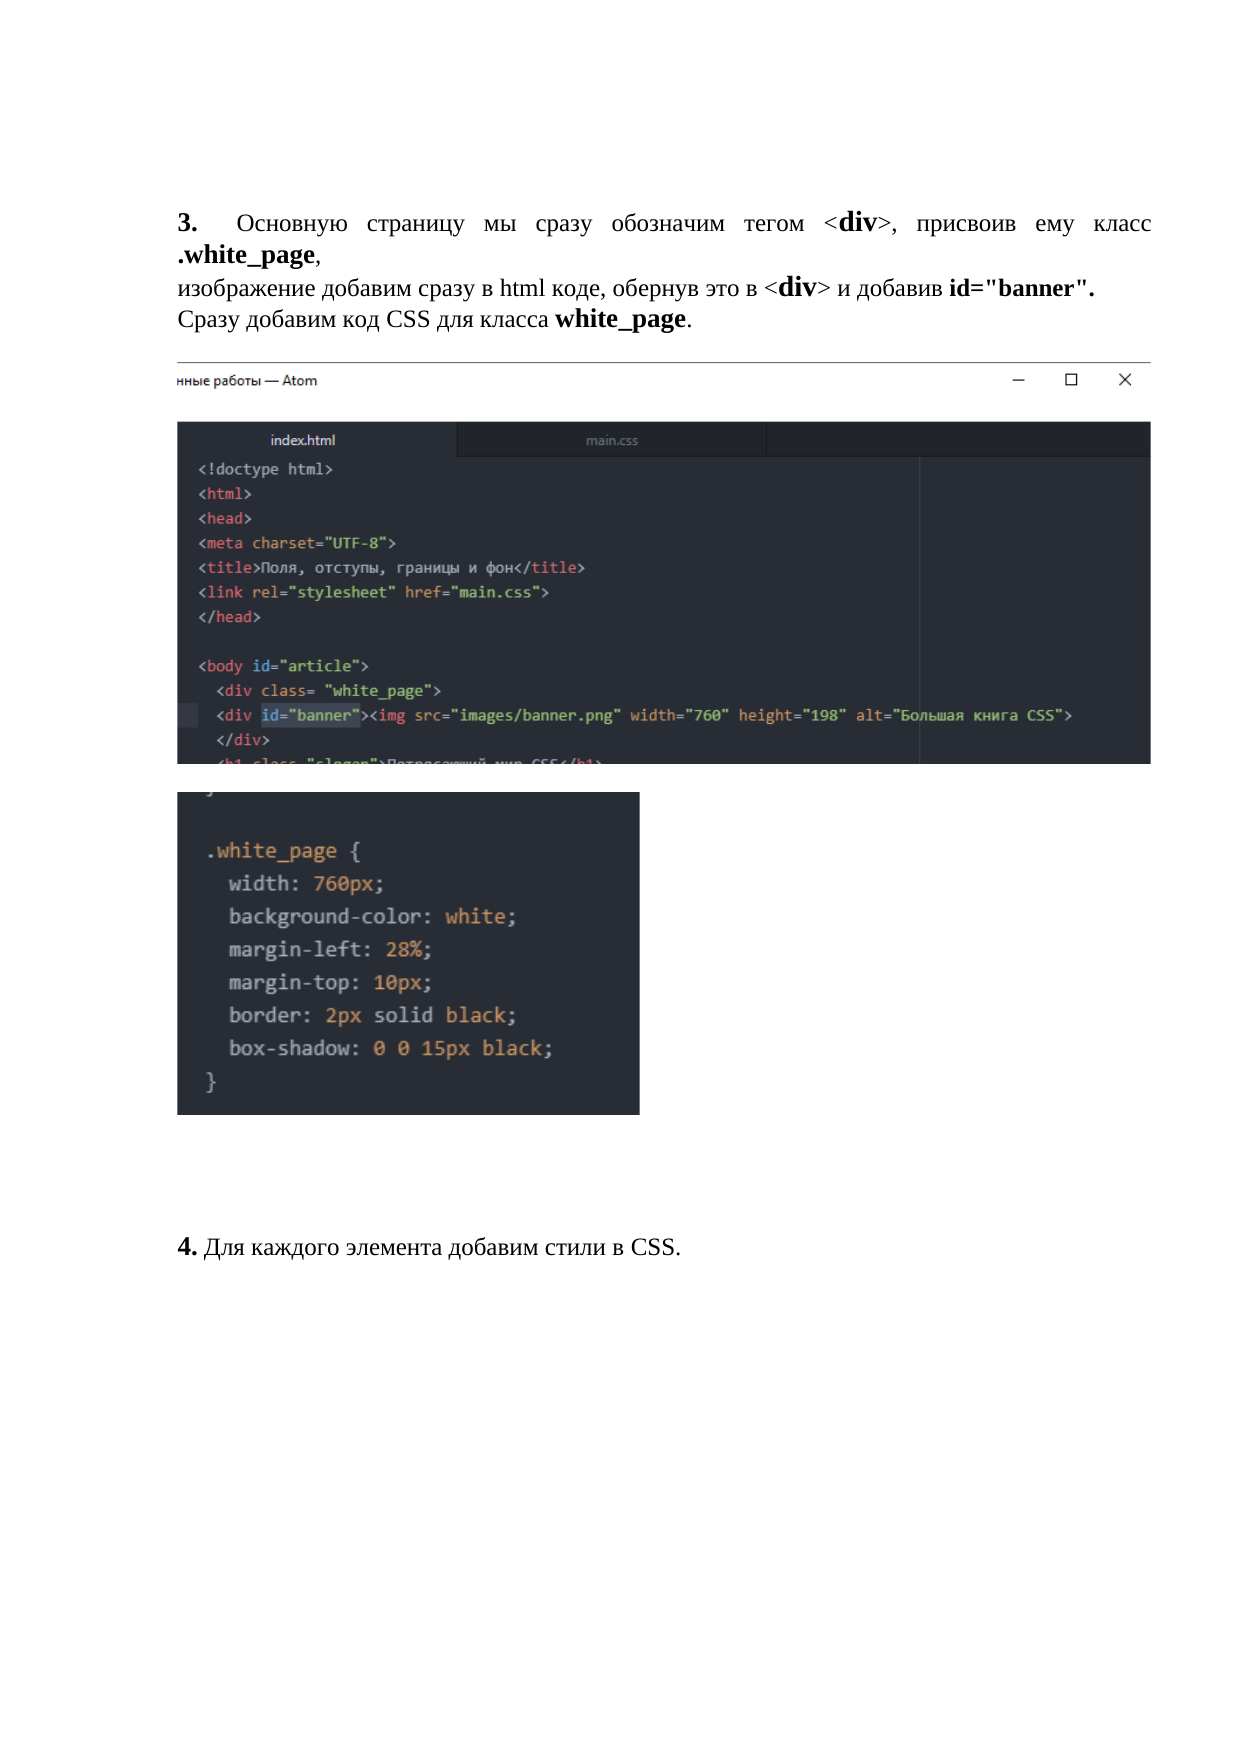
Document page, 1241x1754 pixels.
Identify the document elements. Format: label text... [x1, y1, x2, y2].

picture [177, 362, 1151, 764]
picture [177, 792, 640, 1115]
text изображение добавим сразу в html коде, обернув это в <div> и добавив id="banner". [177, 269, 1152, 303]
text Сразу добавим код CSS для класса white_page. [177, 303, 1152, 334]
text 4. Для каждого элемента добавим стили в CSS. [177, 1230, 1152, 1261]
text 3. Основную страницу мы сразу обозначим тегом <div>, присвоив ему класс .white_page, [177, 204, 1152, 269]
